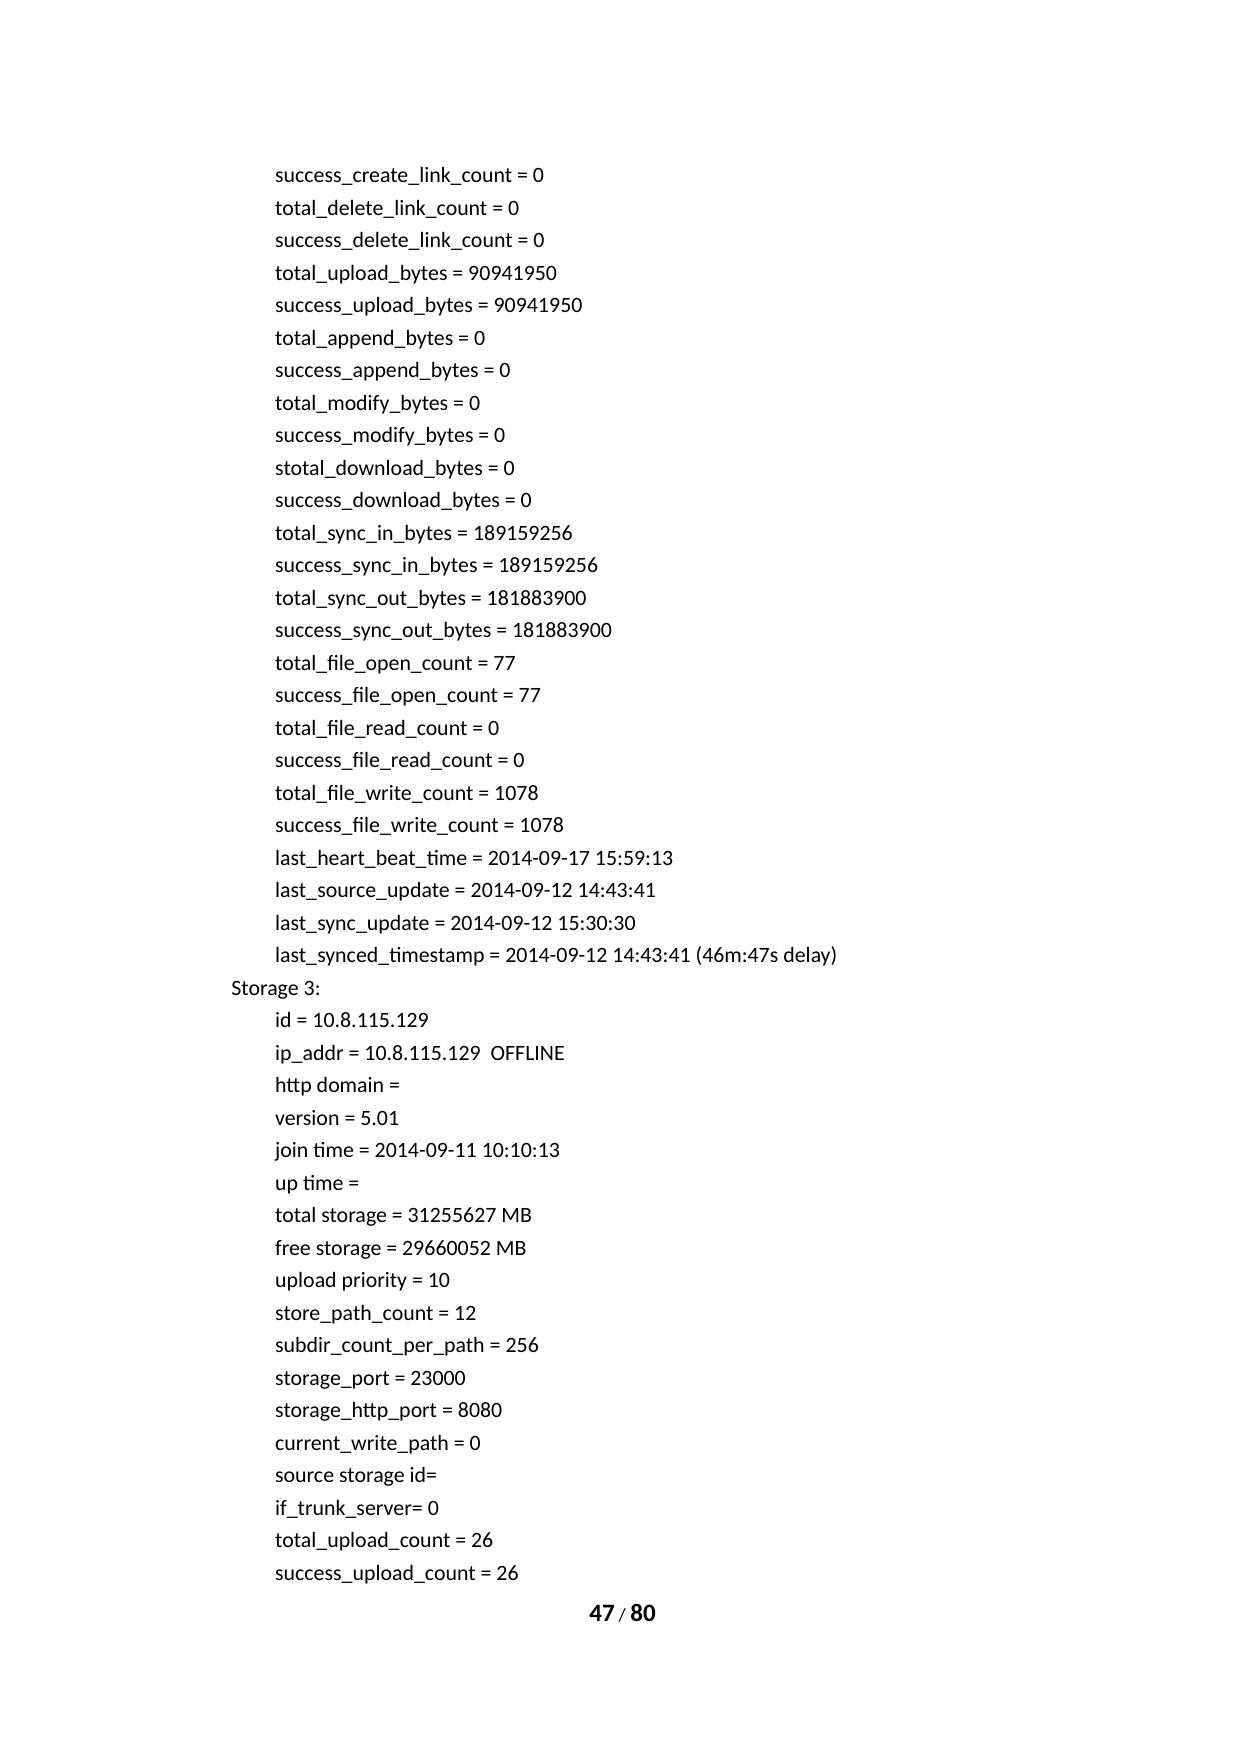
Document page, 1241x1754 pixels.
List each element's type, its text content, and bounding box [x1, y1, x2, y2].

text success_file_open_count = 77 [187, 678, 1053, 711]
text total_modify_bytes = 0 [187, 386, 1053, 418]
text total_upload_bytes = 90941950 [187, 256, 1053, 288]
text storage_http_port = 8080 [187, 1393, 1053, 1426]
text storage_port = 23000 [187, 1361, 1053, 1393]
text source storage id= [187, 1458, 1053, 1491]
text total_sync_in_bytes = 189159256 [187, 516, 1053, 548]
text subdir_count_per_path = 256 [187, 1328, 1053, 1361]
text success_append_bytes = 0 [187, 353, 1053, 386]
text success_file_read_count = 0 [187, 743, 1053, 776]
text success_upload_bytes = 90941950 [187, 288, 1053, 321]
text success_delete_link_count = 0 [187, 223, 1053, 256]
text store_path_count = 12 [187, 1296, 1053, 1328]
text total_sync_out_bytes = 181883900 [187, 581, 1053, 613]
text stotal_download_bytes = 0 [187, 451, 1053, 483]
text id = 10.8.115.129 [187, 1003, 1053, 1036]
text last_heart_beat_time = 2014-09-17 15:59:13 [187, 841, 1053, 873]
text if_trunk_server= 0 [187, 1491, 1053, 1523]
text success_download_bytes = 0 [187, 483, 1053, 516]
text success_create_link_count = 0 [187, 158, 1053, 191]
text upload priority = 10 [187, 1263, 1053, 1296]
text free storage = 29660052 MB [187, 1231, 1053, 1263]
text Storage 3: [187, 971, 1053, 1003]
text success_modify_bytes = 0 [187, 418, 1053, 451]
text version = 5.01 [187, 1101, 1053, 1133]
text total_upload_count = 26 [187, 1523, 1053, 1556]
text success_upload_count = 26 [187, 1556, 1053, 1588]
text total storage = 31255627 MB [187, 1198, 1053, 1231]
text current_write_path = 0 [187, 1426, 1053, 1458]
text total_file_open_count = 77 [187, 646, 1053, 678]
text success_sync_in_bytes = 189159256 [187, 548, 1053, 581]
text last_source_update = 2014-09-12 14:43:41 [187, 873, 1053, 906]
text up time = [187, 1166, 1053, 1198]
text join time = 2014-09-11 10:10:13 [187, 1133, 1053, 1166]
text http domain = [187, 1068, 1053, 1101]
text last_sync_update = 2014-09-12 15:30:30 [187, 906, 1053, 938]
text ip_addr = 10.8.115.129 OFFLINE [187, 1036, 1053, 1068]
text total_file_read_count = 0 [187, 711, 1053, 743]
text total_file_write_count = 1078 [187, 776, 1053, 808]
text success_sync_out_bytes = 181883900 [187, 613, 1053, 646]
text success_file_write_count = 1078 [187, 808, 1053, 841]
text last_synced_timestamp = 2014-09-12 14:43:41 (46m:47s delay) [187, 938, 1053, 971]
text total_delete_link_count = 0 [187, 191, 1053, 223]
text total_append_bytes = 0 [187, 321, 1053, 353]
